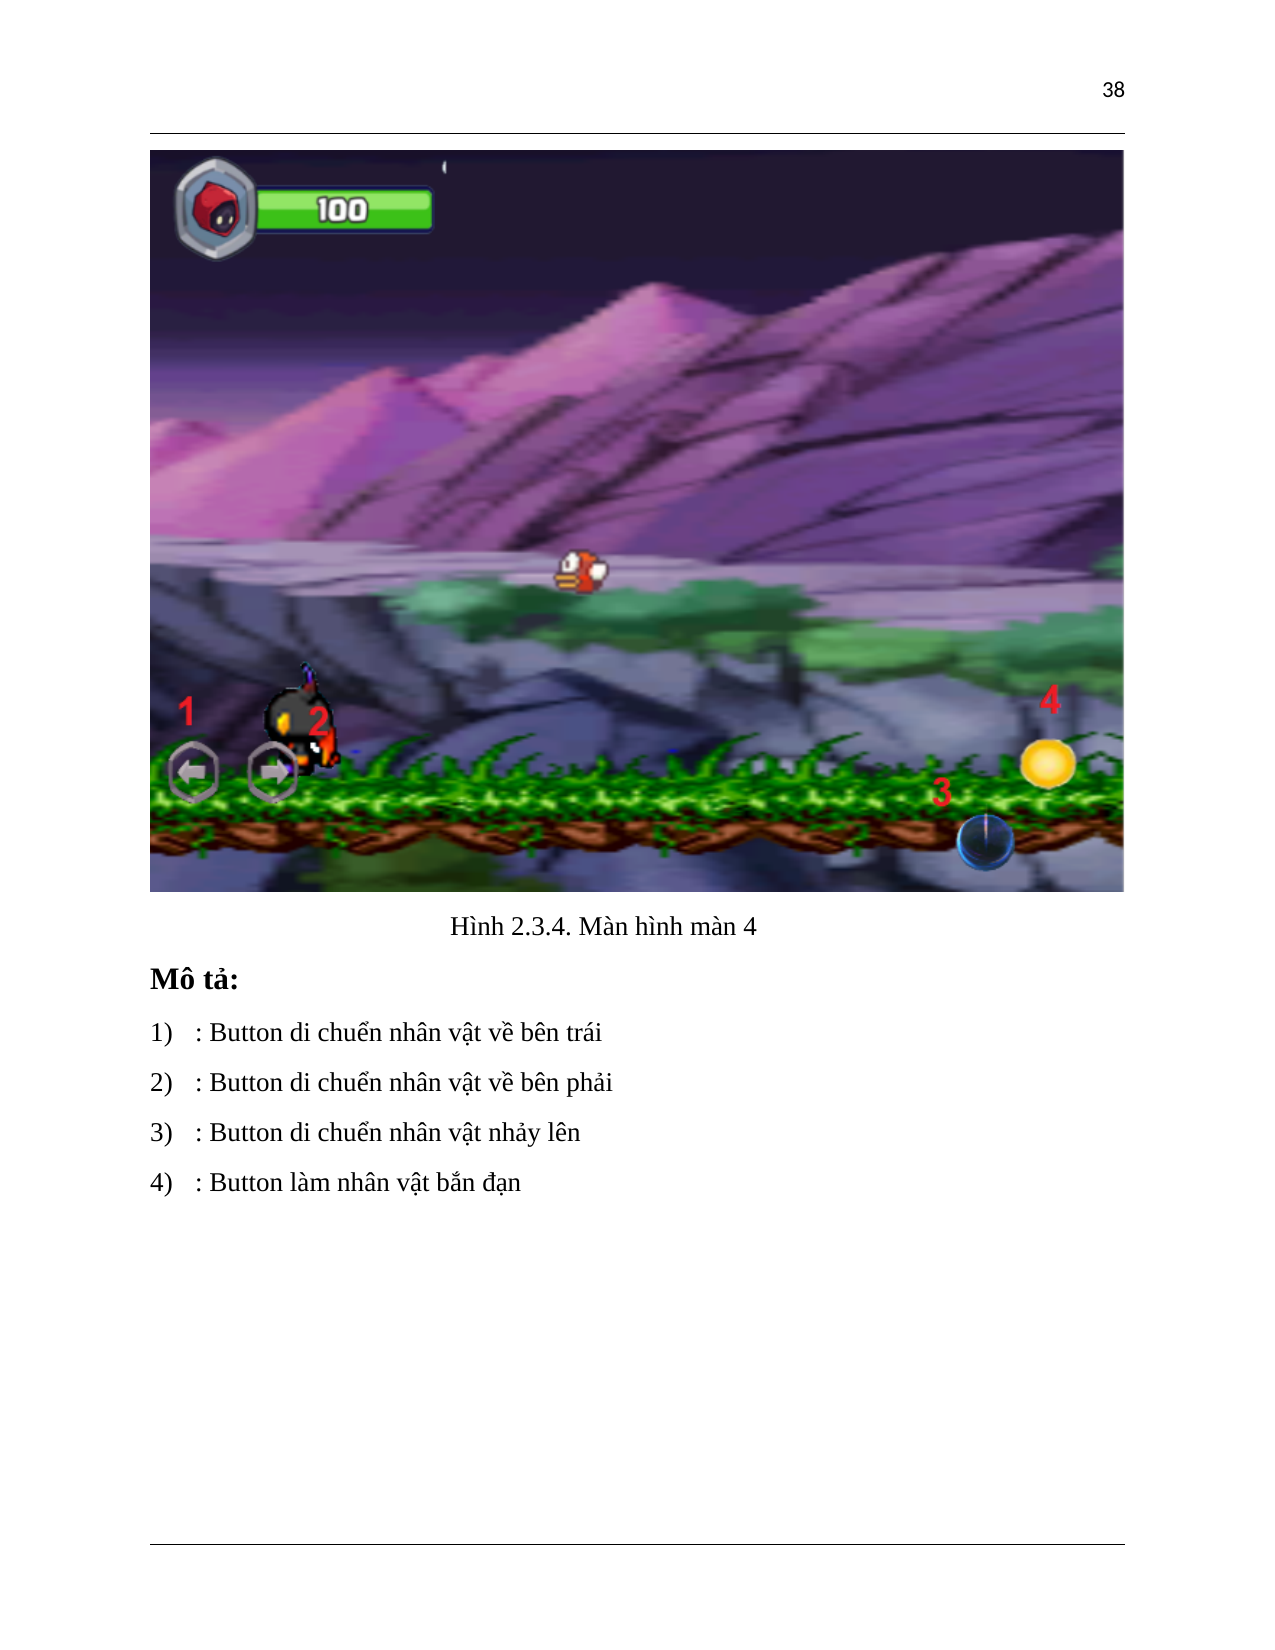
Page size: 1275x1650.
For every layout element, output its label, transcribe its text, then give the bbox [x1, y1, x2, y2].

list : Button làm nhân vật bắn đạn [150, 1167, 1125, 1198]
list : Button di chuển nhân vật về bên phải [150, 1066, 1125, 1097]
text Mô tả: [150, 961, 1125, 996]
picture [150, 150, 1125, 892]
list : Button di chuển nhân vật nhảy lên [150, 1116, 1125, 1147]
list : Button di chuển nhân vật về bên trái [150, 1016, 1125, 1047]
text Hình 2.3.4. Màn hình màn 4 [375, 910, 1125, 941]
